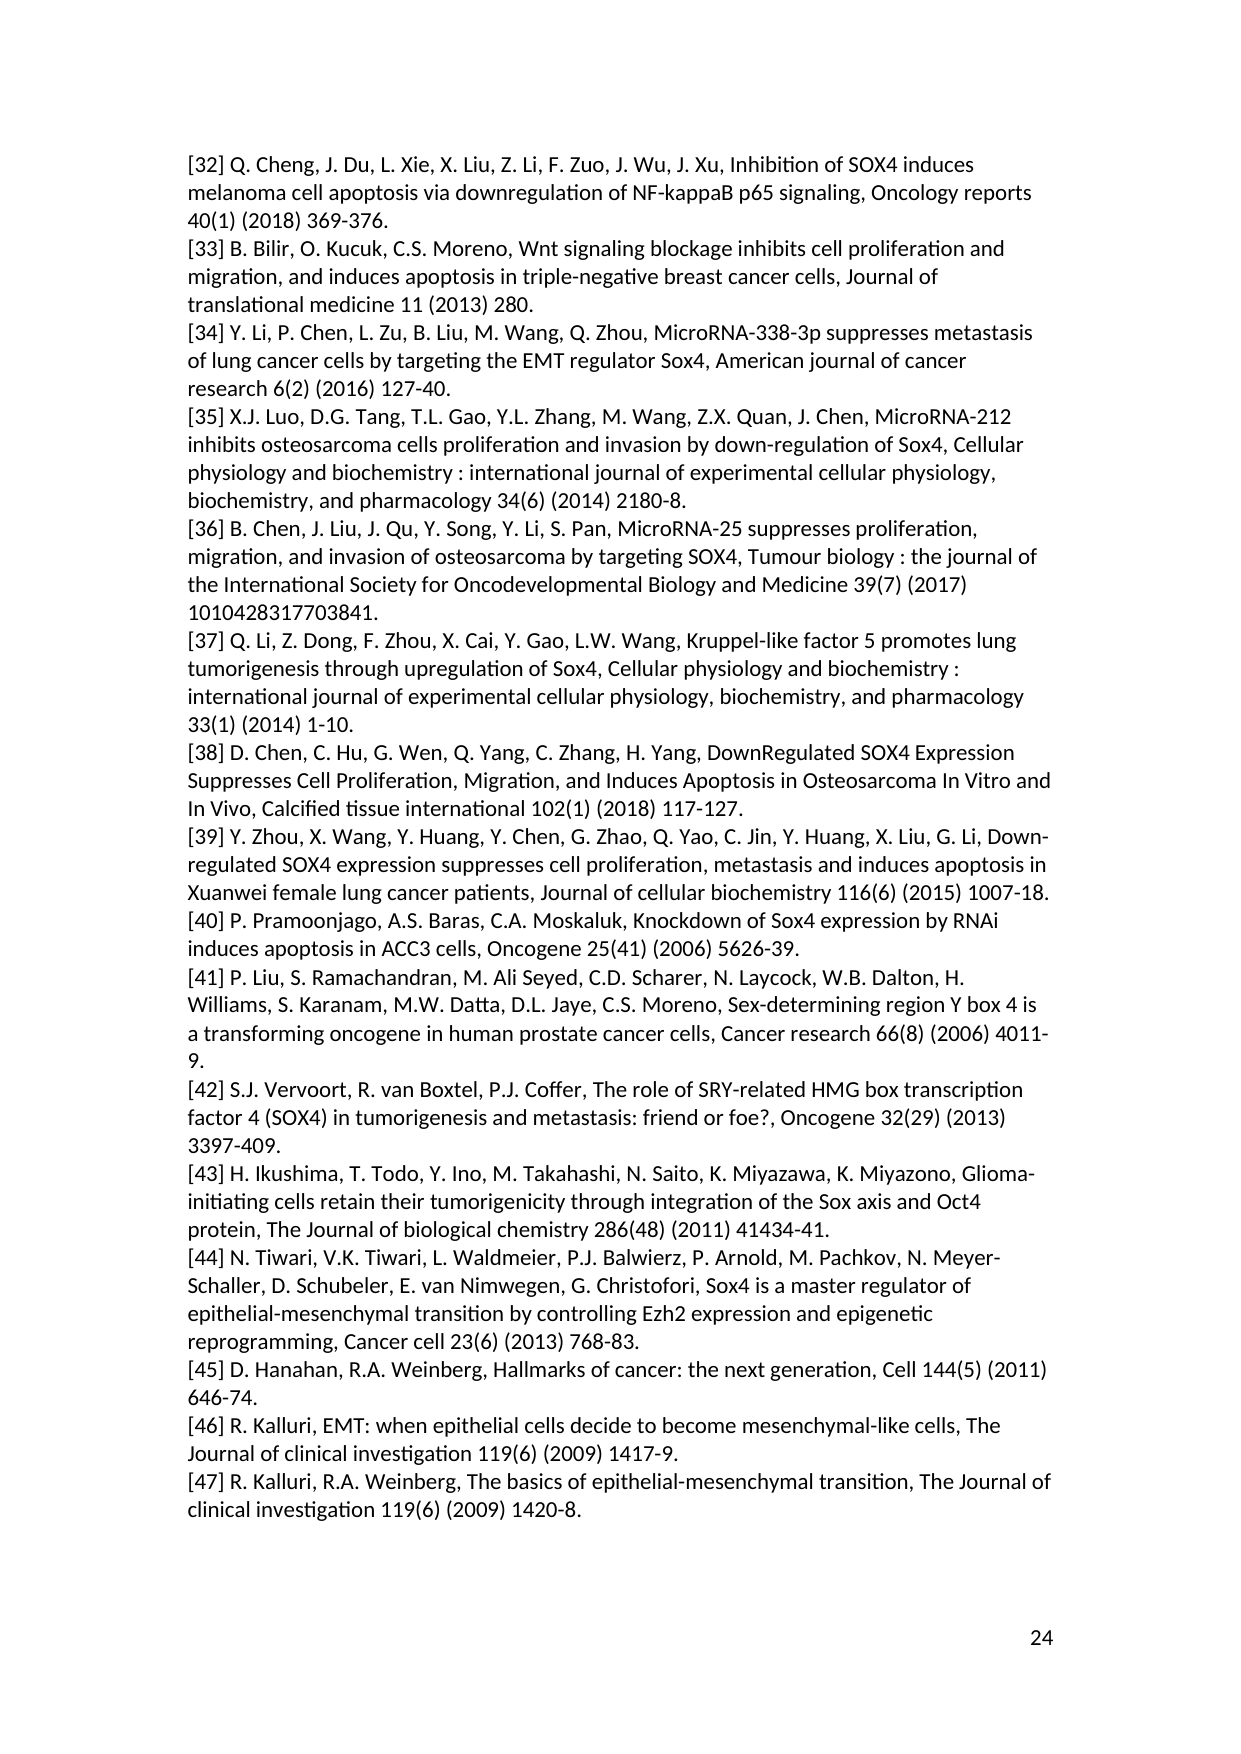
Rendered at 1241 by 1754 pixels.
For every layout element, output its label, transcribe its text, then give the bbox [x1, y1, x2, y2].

text [42] S.J. Vervoort, R. van Boxtel, P.J. Coffer, The role of SRY-related HMG box transcription factor 4 (SOX4) in tumorigenesis and metastasis: friend or foe?, Oncogene 32(29) (2013) 3397-409. [187, 1075, 1053, 1159]
text [32] Q. Cheng, J. Du, L. Xie, X. Liu, Z. Li, F. Zuo, J. Wu, J. Xu, Inhibition of SOX4 induces melanoma cell apoptosis via downregulation of NF-kappaB p65 signaling, Oncology reports 40(1) (2018) 369-376. [187, 150, 1053, 234]
text [36] B. Chen, J. Liu, J. Qu, Y. Song, Y. Li, S. Pan, MicroRNA-25 suppresses proliferation, migration, and invasion of osteosarcoma by targeting SOX4, Tumour biology : the journal of the International Society for Oncodevelopmental Biology and Medicine 39(7) (2017) 1010428317703841. [187, 514, 1053, 626]
text [41] P. Liu, S. Ramachandran, M. Ali Seyed, C.D. Scharer, N. Laycock, W.B. Dalton, H. Williams, S. Karanam, M.W. Datta, D.L. Jaye, C.S. Moreno, Sex-determining region Y box 4 is a transforming oncogene in human prostate cancer cells, Cancer research 66(8) (2006) 4011-9. [187, 963, 1053, 1075]
text [43] H. Ikushima, T. Todo, Y. Ino, M. Takahashi, N. Saito, K. Miyazawa, K. Miyazono, Glioma-initiating cells retain their tumorigenicity through integration of the Sox axis and Oct4 protein, The Journal of biological chemistry 286(48) (2011) 41434-41. [187, 1159, 1053, 1243]
text [34] Y. Li, P. Chen, L. Zu, B. Liu, M. Wang, Q. Zhou, MicroRNA-338-3p suppresses metastasis of lung cancer cells by targeting the EMT regulator Sox4, American journal of cancer research 6(2) (2016) 127-40. [187, 318, 1053, 402]
text [44] N. Tiwari, V.K. Tiwari, L. Waldmeier, P.J. Balwierz, P. Arnold, M. Pachkov, N. Meyer-Schaller, D. Schubeler, E. van Nimwegen, G. Christofori, Sox4 is a master regulator of epithelial-mesenchymal transition by controlling Ezh2 expression and epigenetic reprogramming, Cancer cell 23(6) (2013) 768-83. [187, 1243, 1053, 1355]
text [35] X.J. Luo, D.G. Tang, T.L. Gao, Y.L. Zhang, M. Wang, Z.X. Quan, J. Chen, MicroRNA-212 inhibits osteosarcoma cells proliferation and invasion by down-regulation of Sox4, Cellular physiology and biochemistry : international journal of experimental cellular physiology, biochemistry, and pharmacology 34(6) (2014) 2180-8. [187, 402, 1053, 514]
text [39] Y. Zhou, X. Wang, Y. Huang, Y. Chen, G. Zhao, Q. Yao, C. Jin, Y. Huang, X. Liu, G. Li, Down-regulated SOX4 expression suppresses cell proliferation, metastasis and induces apoptosis in Xuanwei female lung cancer patients, Journal of cellular biochemistry 116(6) (2015) 1007-18. [187, 822, 1053, 907]
text [38] D. Chen, C. Hu, G. Wen, Q. Yang, C. Zhang, H. Yang, DownRegulated SOX4 Expression Suppresses Cell Proliferation, Migration, and Induces Apoptosis in Osteosarcoma In Vitro and In Vivo, Calcified tissue international 102(1) (2018) 117-127. [187, 738, 1053, 822]
text [47] R. Kalluri, R.A. Weinberg, The basics of epithelial-mesenchymal transition, The Journal of clinical investigation 119(6) (2009) 1420-8. [187, 1467, 1053, 1523]
text [33] B. Bilir, O. Kucuk, C.S. Moreno, Wnt signaling blockage inhibits cell proliferation and migration, and induces apoptosis in triple-negative breast cancer cells, Journal of translational medicine 11 (2013) 280. [187, 234, 1053, 318]
text [40] P. Pramoonjago, A.S. Baras, C.A. Moskaluk, Knockdown of Sox4 expression by RNAi induces apoptosis in ACC3 cells, Oncogene 25(41) (2006) 5626-39. [187, 907, 1053, 963]
text [46] R. Kalluri, EMT: when epithelial cells decide to become mesenchymal-like cells, The Journal of clinical investigation 119(6) (2009) 1417-9. [187, 1411, 1053, 1467]
text [45] D. Hanahan, R.A. Weinberg, Hallmarks of cancer: the next generation, Cell 144(5) (2011) 646-74. [187, 1355, 1053, 1411]
text [37] Q. Li, Z. Dong, F. Zhou, X. Cai, Y. Gao, L.W. Wang, Kruppel-like factor 5 promotes lung tumorigenesis through upregulation of Sox4, Cellular physiology and biochemistry : international journal of experimental cellular physiology, biochemistry, and pharmacology 33(1) (2014) 1-10. [187, 626, 1053, 738]
